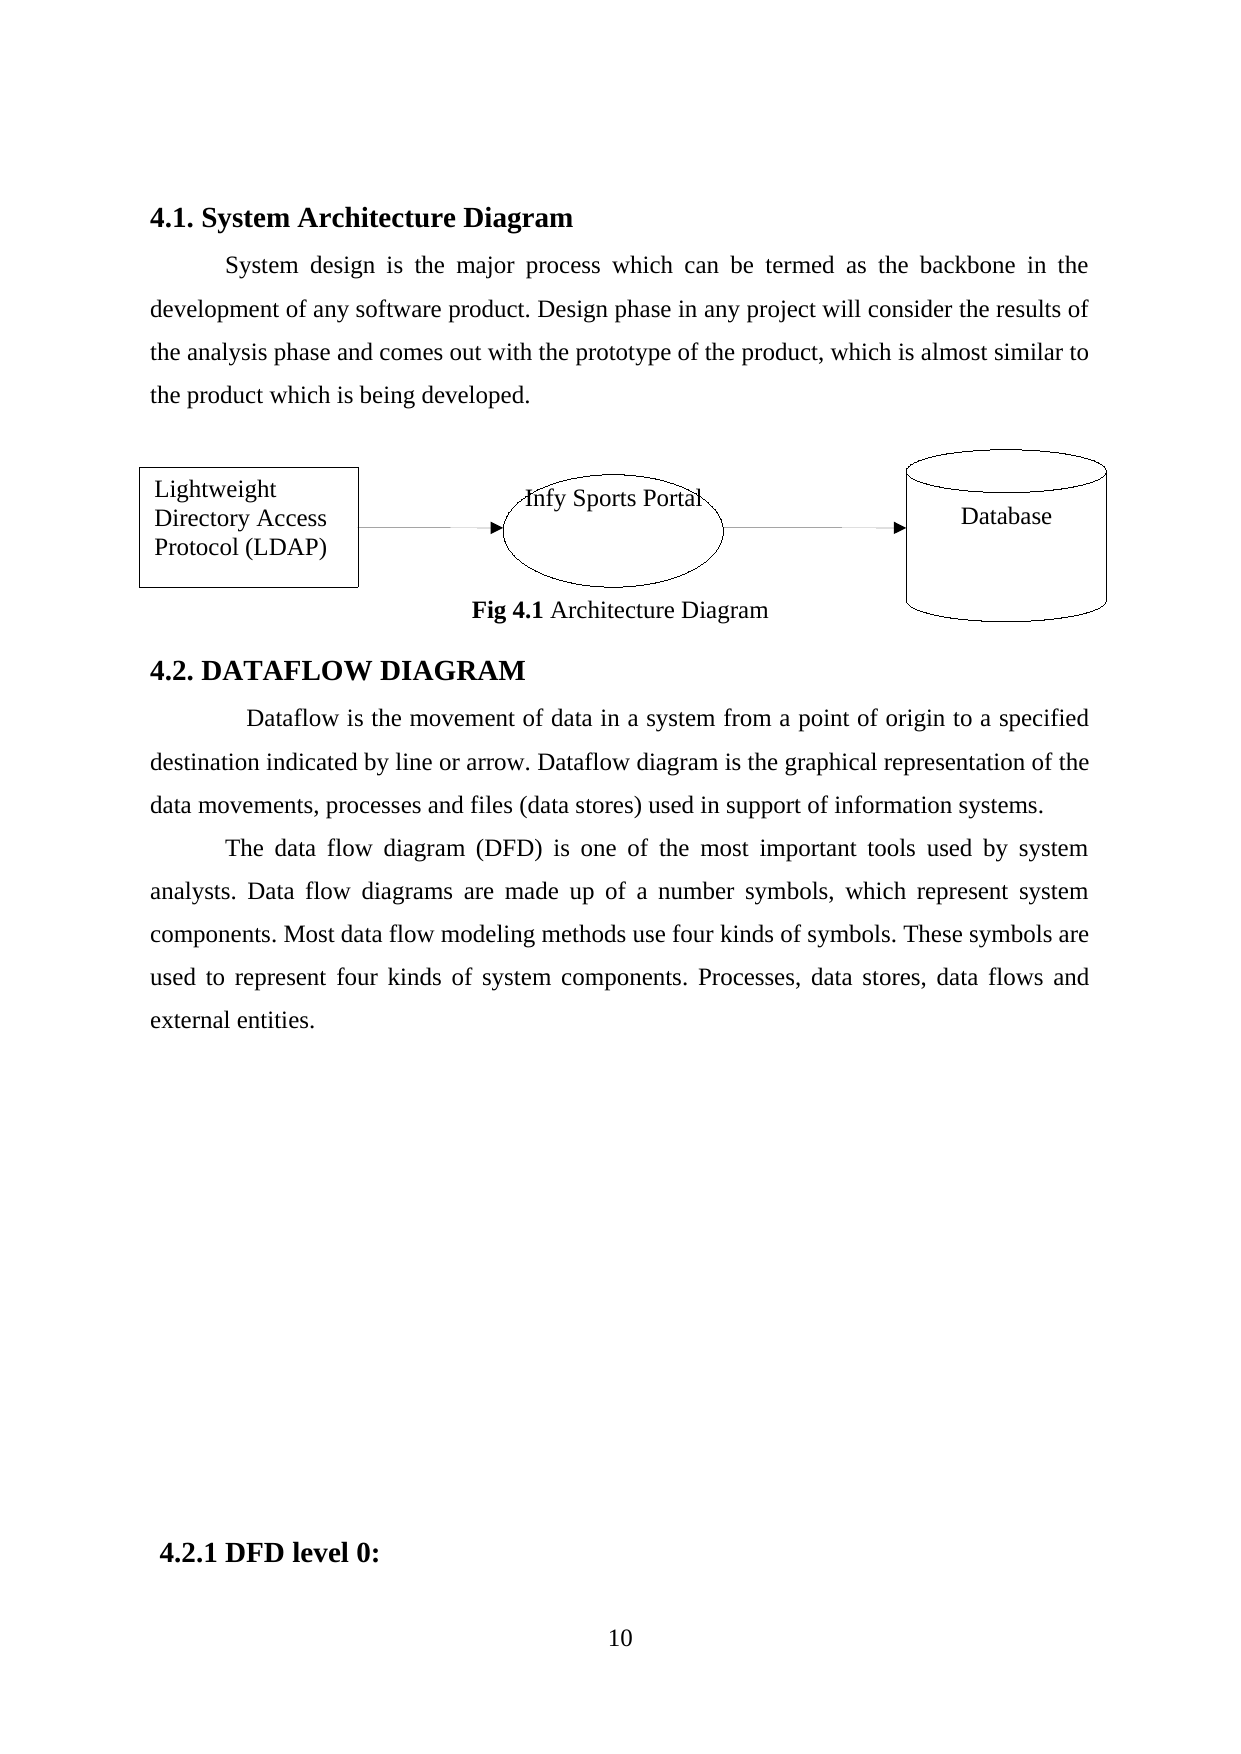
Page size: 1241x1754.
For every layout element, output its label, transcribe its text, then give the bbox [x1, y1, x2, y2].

text System design is the major process which can be termed as the backbone in the development of any software product. Design phase in any project will consider the results of the analysis phase and comes out with the prototype of the product, which is almost similar to the product which is being developed. [150, 251, 1090, 409]
text 4.1. System Architecture Diagram [150, 200, 1090, 234]
text The data flow diagram (DFD) is one of the most important tools used by system analysts. Data flow diagrams are made up of a number symbols, which represent system components. Most data flow modeling methods use four kinds of symbols. These symbols are used to represent four kinds of system components. Processes, data stores, data flows and external entities. [150, 833, 1090, 1034]
text Dataflow is the movement of data in a system from a point of origin to a specified destination indicated by line or arrow. Dataflow diagram is the graphical representation of the data movements, processes and files (data stores) used in support of information systems. [150, 703, 1090, 818]
text 4.2. DATAFLOW DIAGRAM [150, 653, 1090, 687]
text 4.2.1 DFD level 0: [150, 1535, 1090, 1569]
text Fig 4.1 Architecture Diagram [150, 596, 1090, 624]
